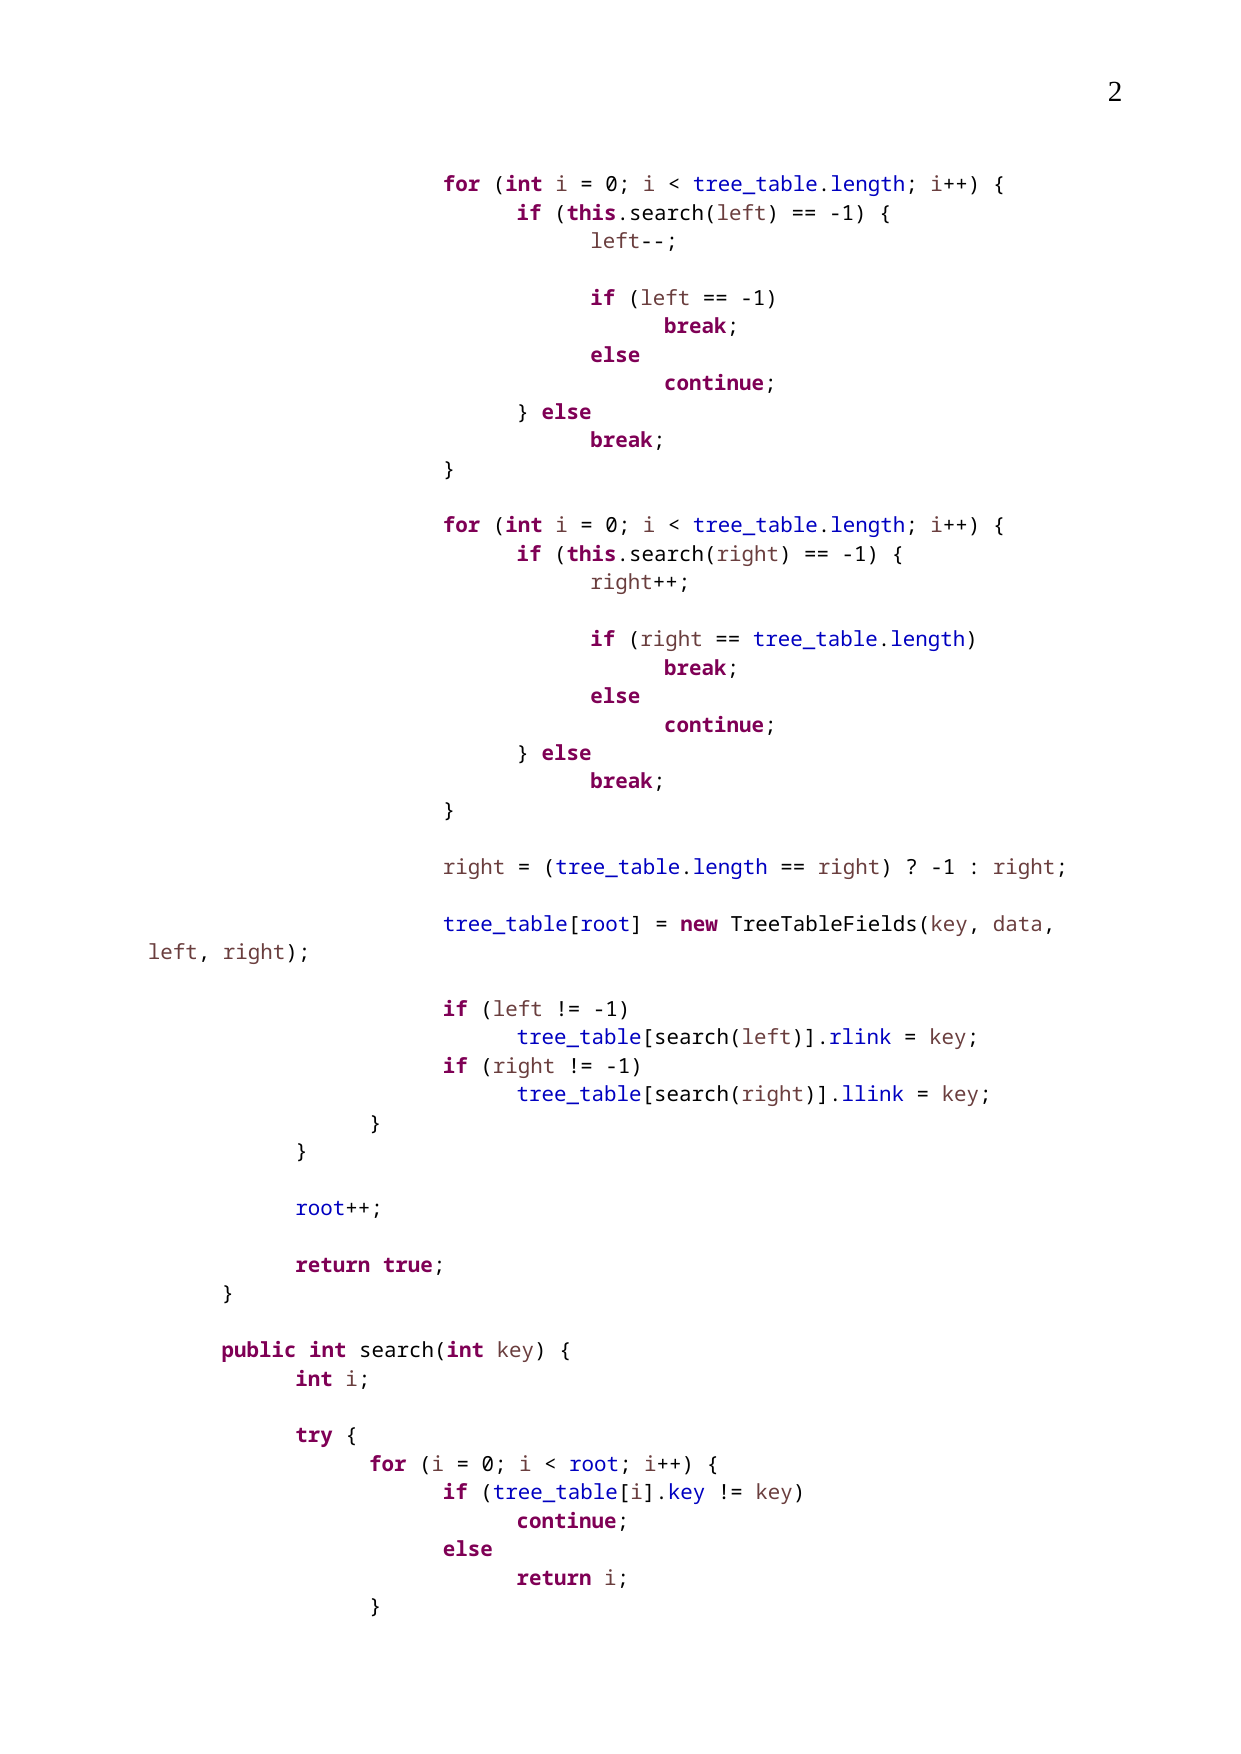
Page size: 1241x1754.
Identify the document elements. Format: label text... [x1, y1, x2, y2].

text int i; [148, 1364, 1122, 1392]
text } else [148, 738, 1122, 767]
text if (tree_table[i].key != key) [148, 1477, 1122, 1506]
text return i; [148, 1563, 1122, 1591]
text continue; [148, 1506, 1122, 1534]
text right++; [148, 567, 1122, 596]
text public int search(int key) { [148, 1335, 1122, 1364]
text break; [148, 767, 1122, 795]
text else [148, 1534, 1122, 1563]
text continue; [148, 368, 1122, 397]
text } [148, 1278, 1122, 1307]
text if (this.search(right) == -1) { [148, 539, 1122, 567]
text } [148, 454, 1122, 482]
text } else [148, 397, 1122, 425]
text continue; [148, 710, 1122, 738]
text if (right == tree_table.length) [148, 624, 1122, 653]
text if (left == -1) [148, 283, 1122, 312]
text for (i = 0; i < root; i++) { [148, 1449, 1122, 1477]
text if (right != -1) [148, 1051, 1122, 1079]
text if (this.search(left) == -1) { [148, 198, 1122, 226]
text if (left != -1) [148, 994, 1122, 1022]
text root++; [148, 1193, 1122, 1222]
text } [148, 1136, 1122, 1165]
text tree_table[search(left)].rlink = key; [148, 1022, 1122, 1051]
text break; [148, 312, 1122, 340]
text else [148, 340, 1122, 368]
text for (int i = 0; i < tree_table.length; i++) { [148, 169, 1122, 198]
text for (int i = 0; i < tree_table.length; i++) { [148, 511, 1122, 539]
text try { [148, 1421, 1122, 1449]
text left--; [148, 226, 1122, 255]
text } [148, 795, 1122, 823]
text } [148, 1108, 1122, 1136]
text } [148, 1591, 1122, 1620]
text right = (tree_table.length == right) ? -1 : right; [148, 852, 1122, 880]
text break; [148, 653, 1122, 681]
text return true; [148, 1250, 1122, 1278]
text tree_table[root] = new TreeTableFields(key, data, left, right); [148, 909, 1122, 966]
text tree_table[search(right)].llink = key; [148, 1079, 1122, 1108]
text break; [148, 425, 1122, 454]
text else [148, 681, 1122, 710]
